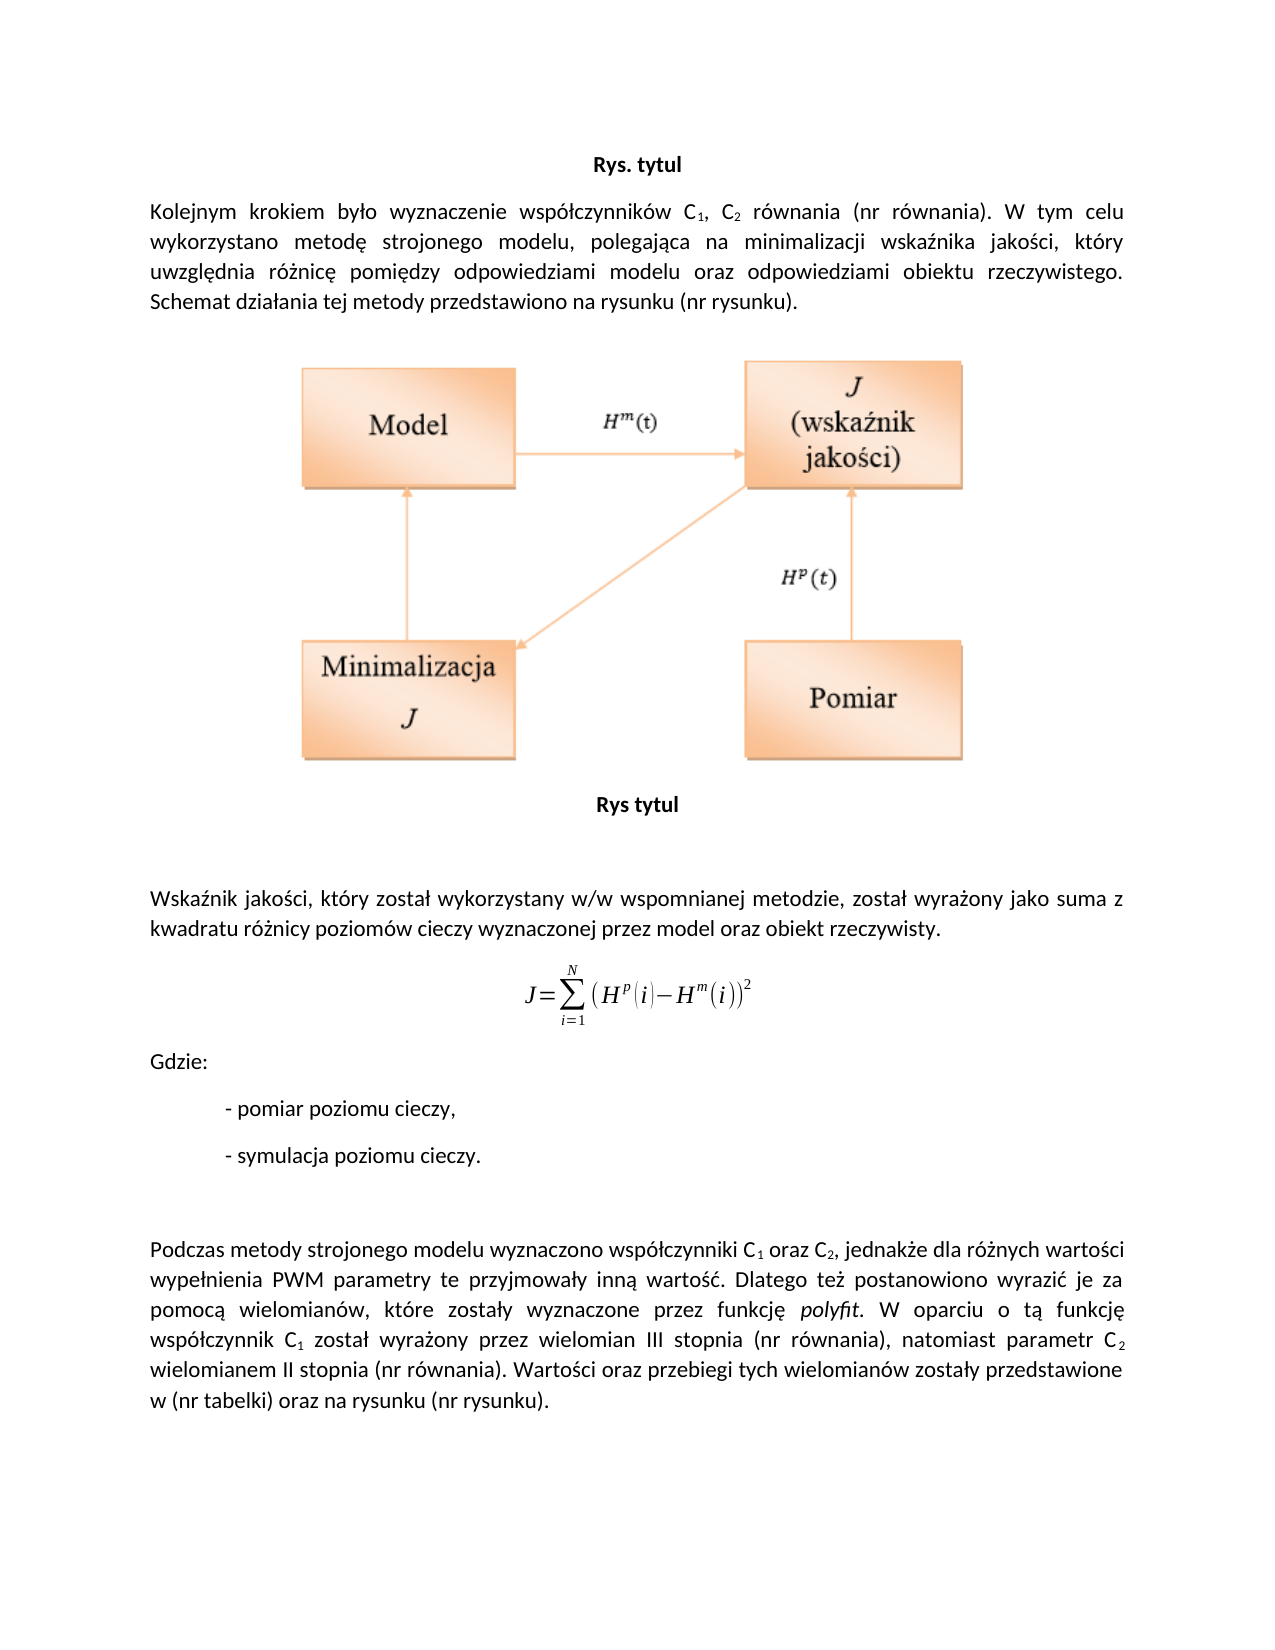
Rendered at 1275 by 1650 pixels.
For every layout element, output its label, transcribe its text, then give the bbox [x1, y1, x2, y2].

text - pomiar poziomu cieczy, [150, 1094, 1125, 1122]
text Rys tytul [150, 790, 1125, 818]
text Rys. tytul [150, 150, 1125, 178]
text Wskaźnik jakości, który został wykorzystany w/w wspomnianej metodzie, został wyrażony jako suma z kwadratu różnicy poziomów cieczy wyznaczonej przez model oraz obiekt rzeczywisty. [150, 884, 1125, 942]
text Kolejnym krokiem było wyznaczenie współczynników C1, C2 równania (nr równania). W tym celu wykorzystano metodę strojonego modelu, polegająca na minimalizacji wskaźnika jakości, który uwzględnia różnicę pomiędzy odpowiedziami modelu oraz odpowiedziami obiektu rzeczywistego. Schemat działania tej metody przedstawiono na rysunku (nr rysunku). [150, 197, 1125, 316]
text Podczas metody strojonego modelu wyznaczono współczynniki C1 oraz C2, jednakże dla różnych wartości wypełnienia PWM parametry te przyjmowały inną wartość. Dlatego też postanowiono wyrazić je za pomocą wielomianów, które zostały wyznaczone przez funkcję polyfit. W oparciu o tą funkcję współczynnik C1 został wyrażony przez wielomian III stopnia (nr równania), natomiast parametr C2 wielomianem II stopnia (nr równania). Wartości oraz przebiegi tych wielomianów zostały przedstawione w (nr tabelki) oraz na rysunku (nr rysunku). [150, 1235, 1125, 1414]
picture [286, 334, 989, 772]
text Gdzie: [150, 1047, 1125, 1075]
text - symulacja poziomu cieczy. [150, 1141, 1125, 1169]
